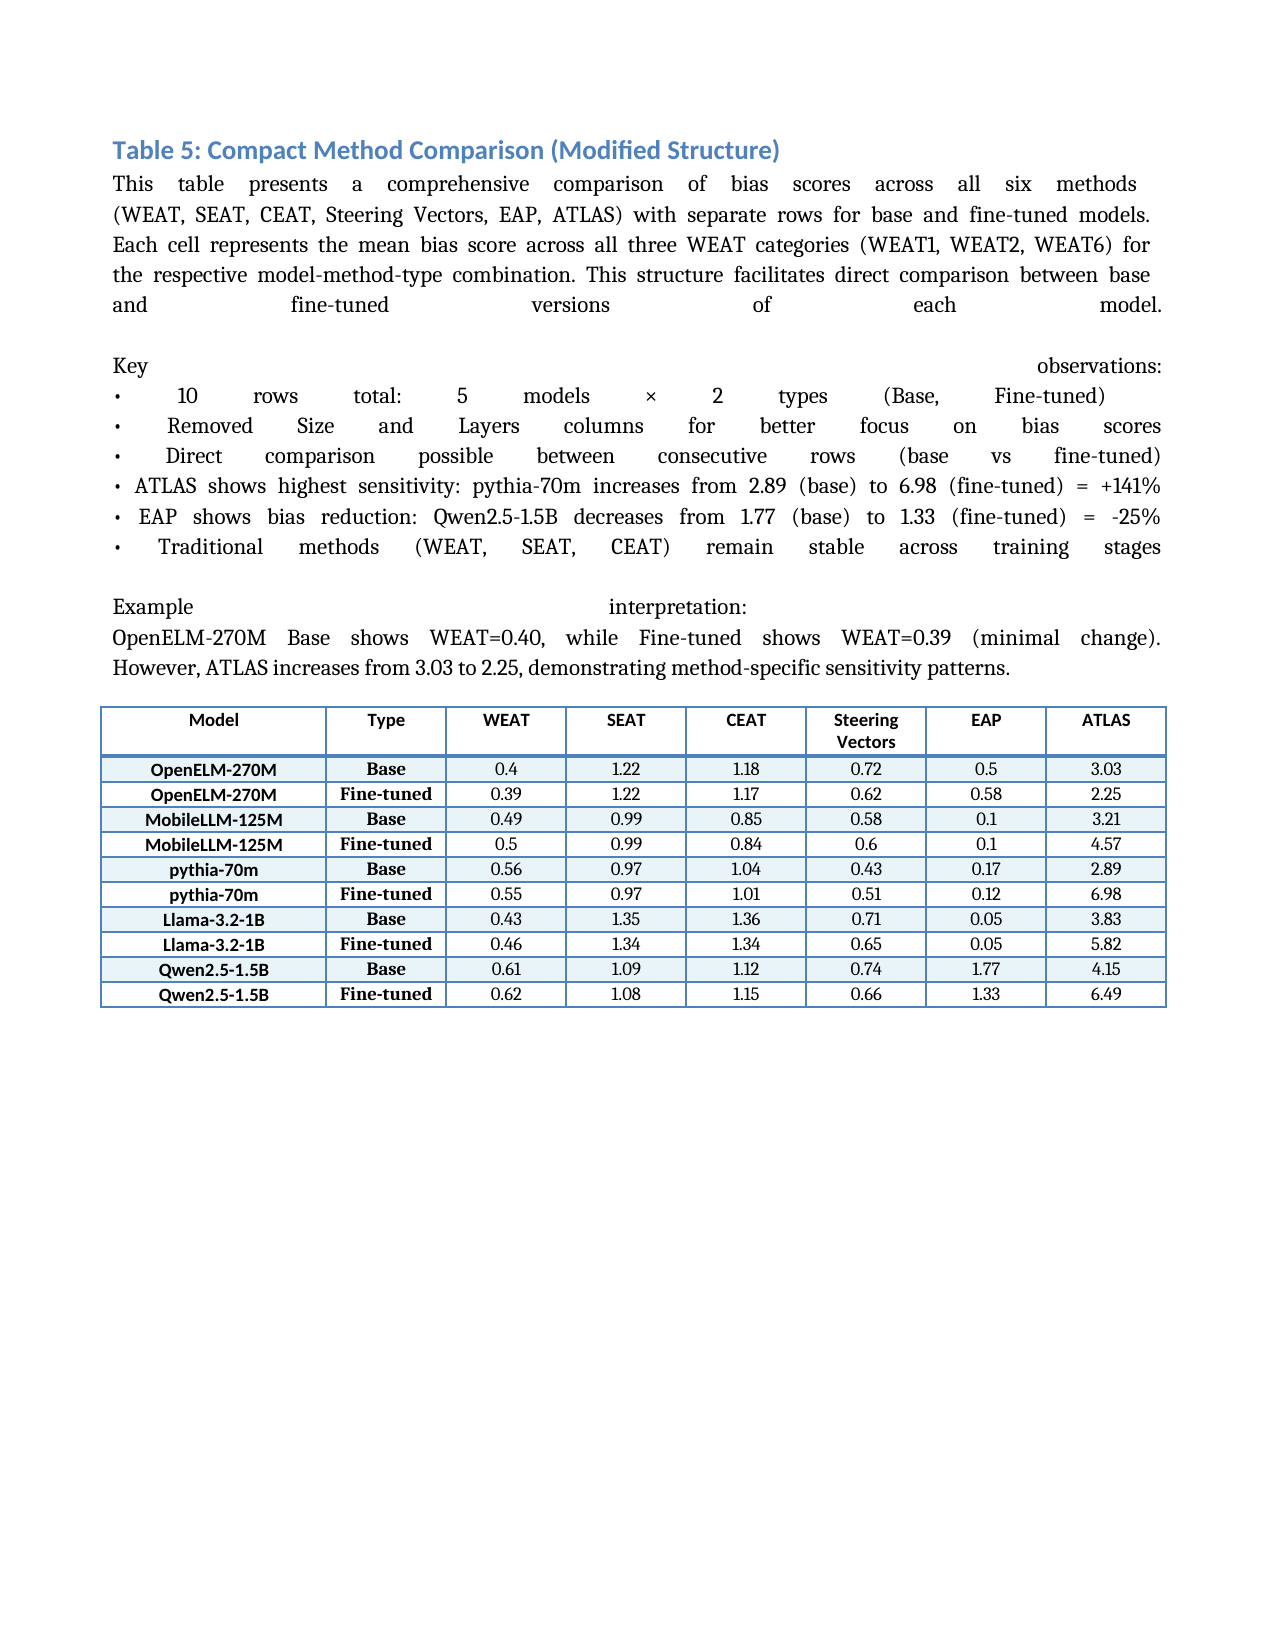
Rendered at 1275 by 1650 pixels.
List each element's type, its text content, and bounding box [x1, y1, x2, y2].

table_cell 0.39 [447, 783, 565, 806]
table_cell 0.43 [447, 908, 565, 931]
table_header Type [327, 708, 445, 753]
table_cell 1.15 [687, 983, 805, 1006]
table_cell 0.17 [927, 858, 1045, 881]
table_cell 4.15 [1047, 958, 1165, 981]
table_cell Fine-tuned [327, 833, 445, 856]
table_cell Fine-tuned [327, 983, 445, 1006]
table_cell 3.21 [1047, 808, 1165, 831]
table_cell 0.55 [447, 883, 565, 906]
table_cell 0.43 [807, 858, 925, 881]
table_header WEAT [447, 708, 565, 753]
table_cell 1.77 [927, 958, 1045, 981]
table_cell 0.97 [567, 883, 685, 906]
table_cell 0.72 [807, 758, 925, 781]
subtitle Table 5: Compact Method Comparison (Modified Structure) [112, 133, 1162, 166]
table_cell 1.04 [687, 858, 805, 881]
table_cell OpenELM-270M [102, 758, 325, 781]
table_cell 0.66 [807, 983, 925, 1006]
table_cell 1.18 [687, 758, 805, 781]
table_cell 0.1 [927, 808, 1045, 831]
table_cell Llama-3.2-1B [102, 908, 325, 931]
table_cell 1.34 [687, 933, 805, 956]
table_cell pythia-70m [102, 883, 325, 906]
table_cell 0.12 [927, 883, 1045, 906]
text This table presents a comprehensive comparison of bias scores across all six methods (WEAT, SEAT, CEAT, Steering Vectors, EAP, ATLAS) with separate rows for base and fine-tuned models. Each cell represents the mean bias score across all three WEAT categories (WEAT1, WEAT2, WEAT6) for the respective model-method-type combination. This structure facilitates direct comparison between base and fine-tuned versions of each model. Key observations: • 10 rows total: 5 models × 2 types (Base, Fine-tuned) • Removed Size and Layers columns for better focus on bias scores • Direct comparison possible between consecutive rows (base vs fine-tuned) • ATLAS shows highest sensitivity: pythia-70m increases from 2.89 (base) to 6.98 (fine-tuned) = +141% • EAP shows bias reduction: Qwen2.5-1.5B decreases from 1.77 (base) to 1.33 (fine-tuned) = -25% • Traditional methods (WEAT, SEAT, CEAT) remain stable across training stages Example interpretation: OpenELM-270M Base shows WEAT=0.40, while Fine-tuned shows WEAT=0.39 (minimal change). However, ATLAS increases from 3.03 to 2.25, demonstrating method-specific sensitivity patterns. [112, 171, 1162, 681]
table_header SEAT [567, 708, 685, 753]
table_cell Base [327, 808, 445, 831]
table_cell 1.36 [687, 908, 805, 931]
table_cell 0.4 [447, 758, 565, 781]
table_cell 1.12 [687, 958, 805, 981]
table_cell Base [327, 758, 445, 781]
table_cell Base [327, 908, 445, 931]
table_cell 6.98 [1047, 883, 1165, 906]
table_cell 1.08 [567, 983, 685, 1006]
table_cell 0.49 [447, 808, 565, 831]
table_cell 3.83 [1047, 908, 1165, 931]
table_cell 0.58 [927, 783, 1045, 806]
table_cell 0.1 [927, 833, 1045, 856]
table_cell 0.6 [807, 833, 925, 856]
table_cell 5.82 [1047, 933, 1165, 956]
table_cell 2.25 [1047, 783, 1165, 806]
table_cell 1.22 [567, 783, 685, 806]
table_cell 0.62 [807, 783, 925, 806]
table_cell 1.35 [567, 908, 685, 931]
table_cell 0.5 [927, 758, 1045, 781]
table_cell 0.56 [447, 858, 565, 881]
table_cell 0.5 [447, 833, 565, 856]
table_header EAP [927, 708, 1045, 753]
table_cell 3.03 [1047, 758, 1165, 781]
table_cell 1.34 [567, 933, 685, 956]
table_cell Fine-tuned [327, 933, 445, 956]
table_header CEAT [687, 708, 805, 753]
table_cell 0.84 [687, 833, 805, 856]
table_cell Base [327, 858, 445, 881]
table_cell 0.05 [927, 933, 1045, 956]
table_cell 0.74 [807, 958, 925, 981]
table_cell pythia-70m [102, 858, 325, 881]
table_cell 1.22 [567, 758, 685, 781]
table_cell 0.71 [807, 908, 925, 931]
table_cell 0.61 [447, 958, 565, 981]
table_cell 0.65 [807, 933, 925, 956]
table_cell MobileLLM-125M [102, 833, 325, 856]
table_cell 1.01 [687, 883, 805, 906]
table_cell 0.46 [447, 933, 565, 956]
table_cell 4.57 [1047, 833, 1165, 856]
table_cell Qwen2.5-1.5B [102, 958, 325, 981]
table_cell 1.09 [567, 958, 685, 981]
table_cell Fine-tuned [327, 783, 445, 806]
table_header Model [102, 708, 325, 753]
table_cell Llama-3.2-1B [102, 933, 325, 956]
table_cell Base [327, 958, 445, 981]
table_cell 2.89 [1047, 858, 1165, 881]
table_header ATLAS [1047, 708, 1165, 753]
table_cell Fine-tuned [327, 883, 445, 906]
table_cell 0.99 [567, 808, 685, 831]
table_cell 0.62 [447, 983, 565, 1006]
table_cell 0.85 [687, 808, 805, 831]
table_cell 0.99 [567, 833, 685, 856]
table_cell 1.33 [927, 983, 1045, 1006]
table_cell OpenELM-270M [102, 783, 325, 806]
table_cell 0.97 [567, 858, 685, 881]
table_cell 0.51 [807, 883, 925, 906]
table_cell 1.17 [687, 783, 805, 806]
table_header Steering Vectors [807, 708, 925, 753]
table_cell Qwen2.5-1.5B [102, 983, 325, 1006]
table_cell 0.58 [807, 808, 925, 831]
table_cell MobileLLM-125M [102, 808, 325, 831]
table_cell 6.49 [1047, 983, 1165, 1006]
table_cell 0.05 [927, 908, 1045, 931]
